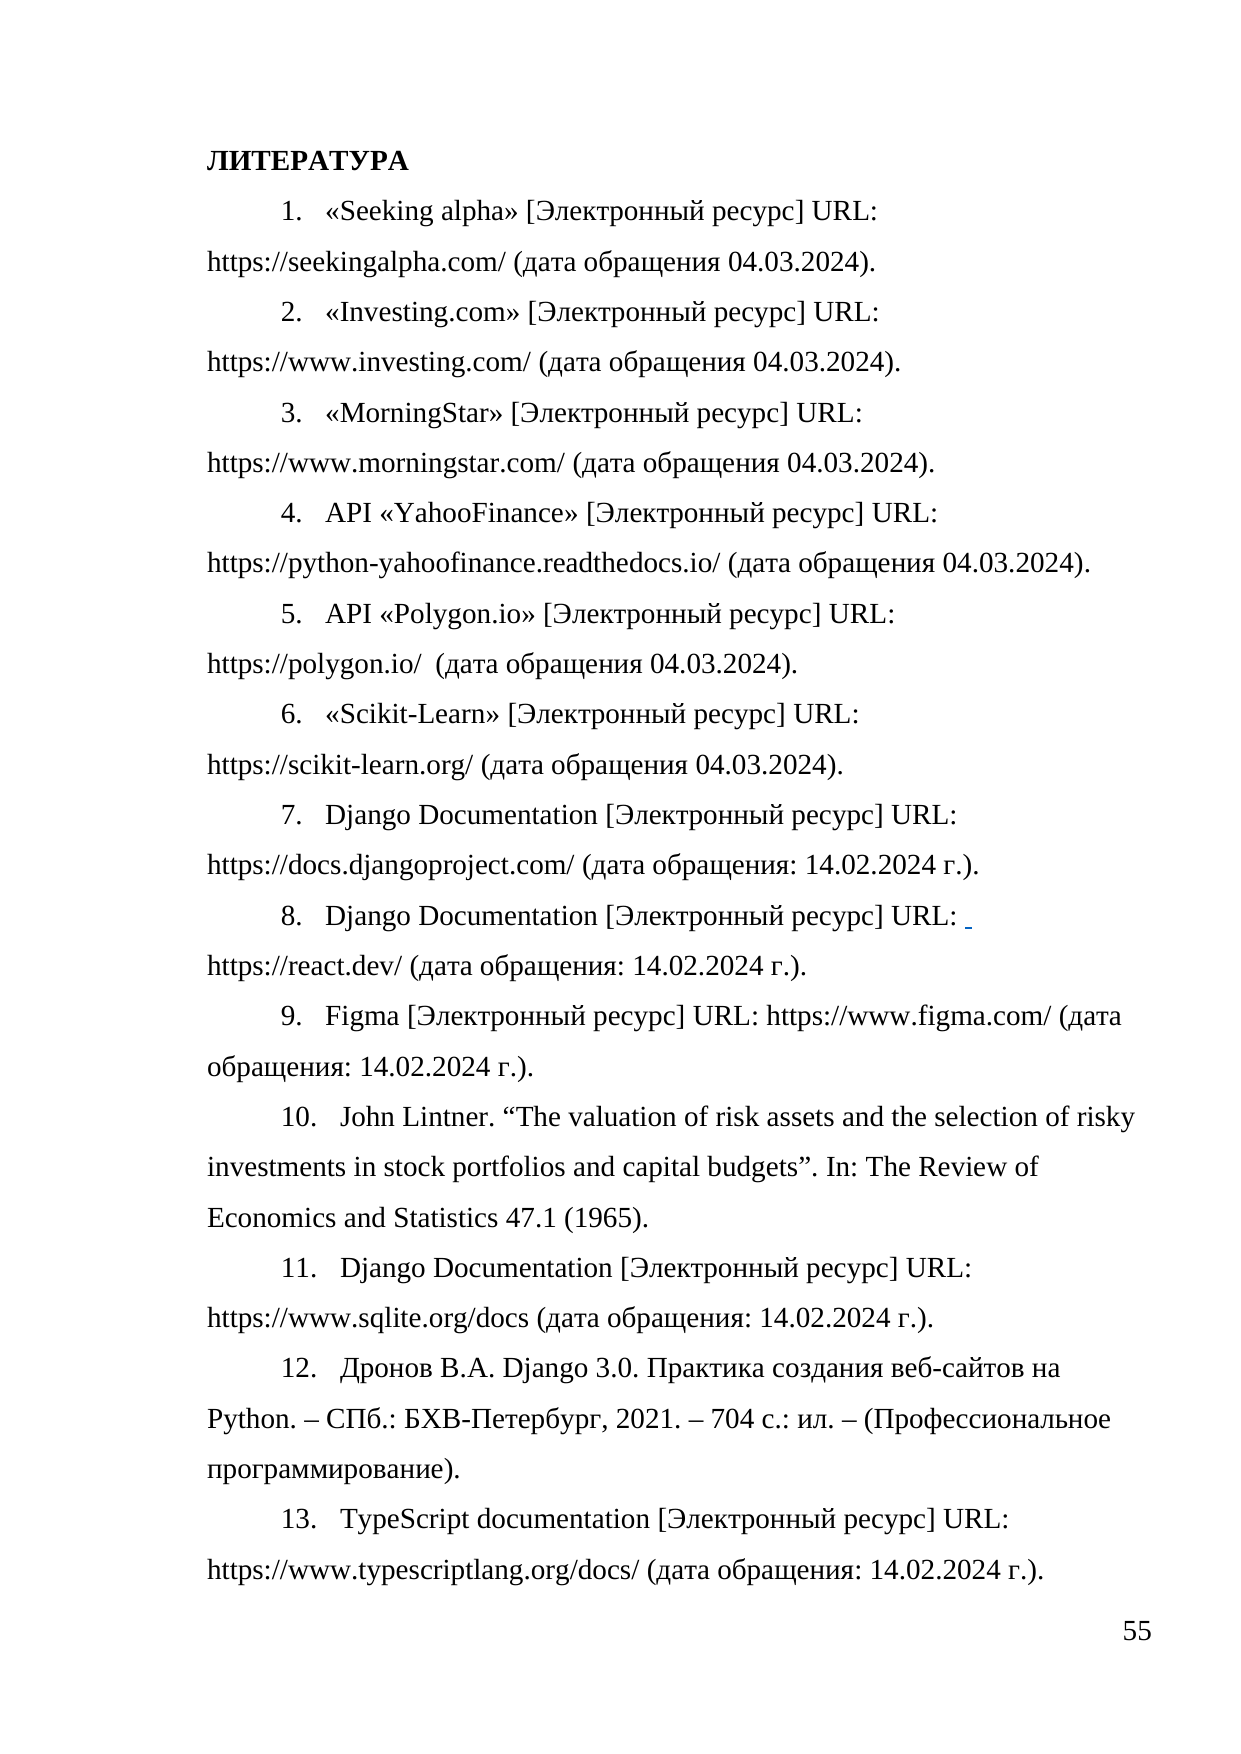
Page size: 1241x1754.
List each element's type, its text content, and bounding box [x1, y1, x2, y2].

text API «Polygon.io» [Электронный ресурс] URL: https://polygon.io/ (дата обращения 04.03.2024). [207, 596, 1152, 680]
text «Seeking alpha» [Электронный ресурс] URL: https://seekingalpha.com/ (дата обращения 04.03.2024). [207, 193, 1152, 277]
text Django Documentation [Электронный ресурс] URL: https://docs.djangoproject.com/ (дата обращения: 14.02.2024 г.). [207, 797, 1152, 881]
text Django Documentation [Электронный ресурс] URL: https://www.sqlite.org/docs (дата обращения: 14.02.2024 г.). [207, 1250, 1152, 1334]
text Django Documentation [Электронный ресурс] URL: https://react.dev/ (дата обращения: 14.02.2024 г.). [207, 898, 1152, 982]
text API «YahooFinance» [Электронный ресурс] URL: https://python-yahoofinance.readthedocs.io/ (дата обращения 04.03.2024). [207, 495, 1152, 579]
text ЛИТЕРАТУРА [207, 143, 1152, 177]
text «MorningStar» [Электронный ресурс] URL: https://www.morningstar.com/ (дата обращения 04.03.2024). [207, 395, 1152, 478]
text John Lintner. “The valuation of risk assets and the selection of risky investments in stock portfolios and capital budgets”. In: The Review of Economics and Statistics 47.1 (1965). [207, 1099, 1152, 1233]
text TypeScript documentation [Электронный ресурс] URL: https://www.typescriptlang.org/docs/ (дата обращения: 14.02.2024 г.). [207, 1502, 1152, 1585]
text «Investing.com» [Электронный ресурс] URL: https://www.investing.com/ (дата обращения 04.03.2024). [207, 294, 1152, 378]
text «Scikit-Learn» [Электронный ресурс] URL: https://scikit-learn.org/ (дата обращения 04.03.2024). [207, 697, 1152, 780]
text Figma [Электронный ресурс] URL: https://www.figma.com/ (дата обращения: 14.02.2024 г.). [207, 998, 1152, 1082]
text Дронов В.А. Django 3.0. Практика создания веб-сайтов на Python. – СПб.: БХВ-Петербург, 2021. – 704 с.: ил. – (Профессиональное программирование). [207, 1351, 1152, 1485]
